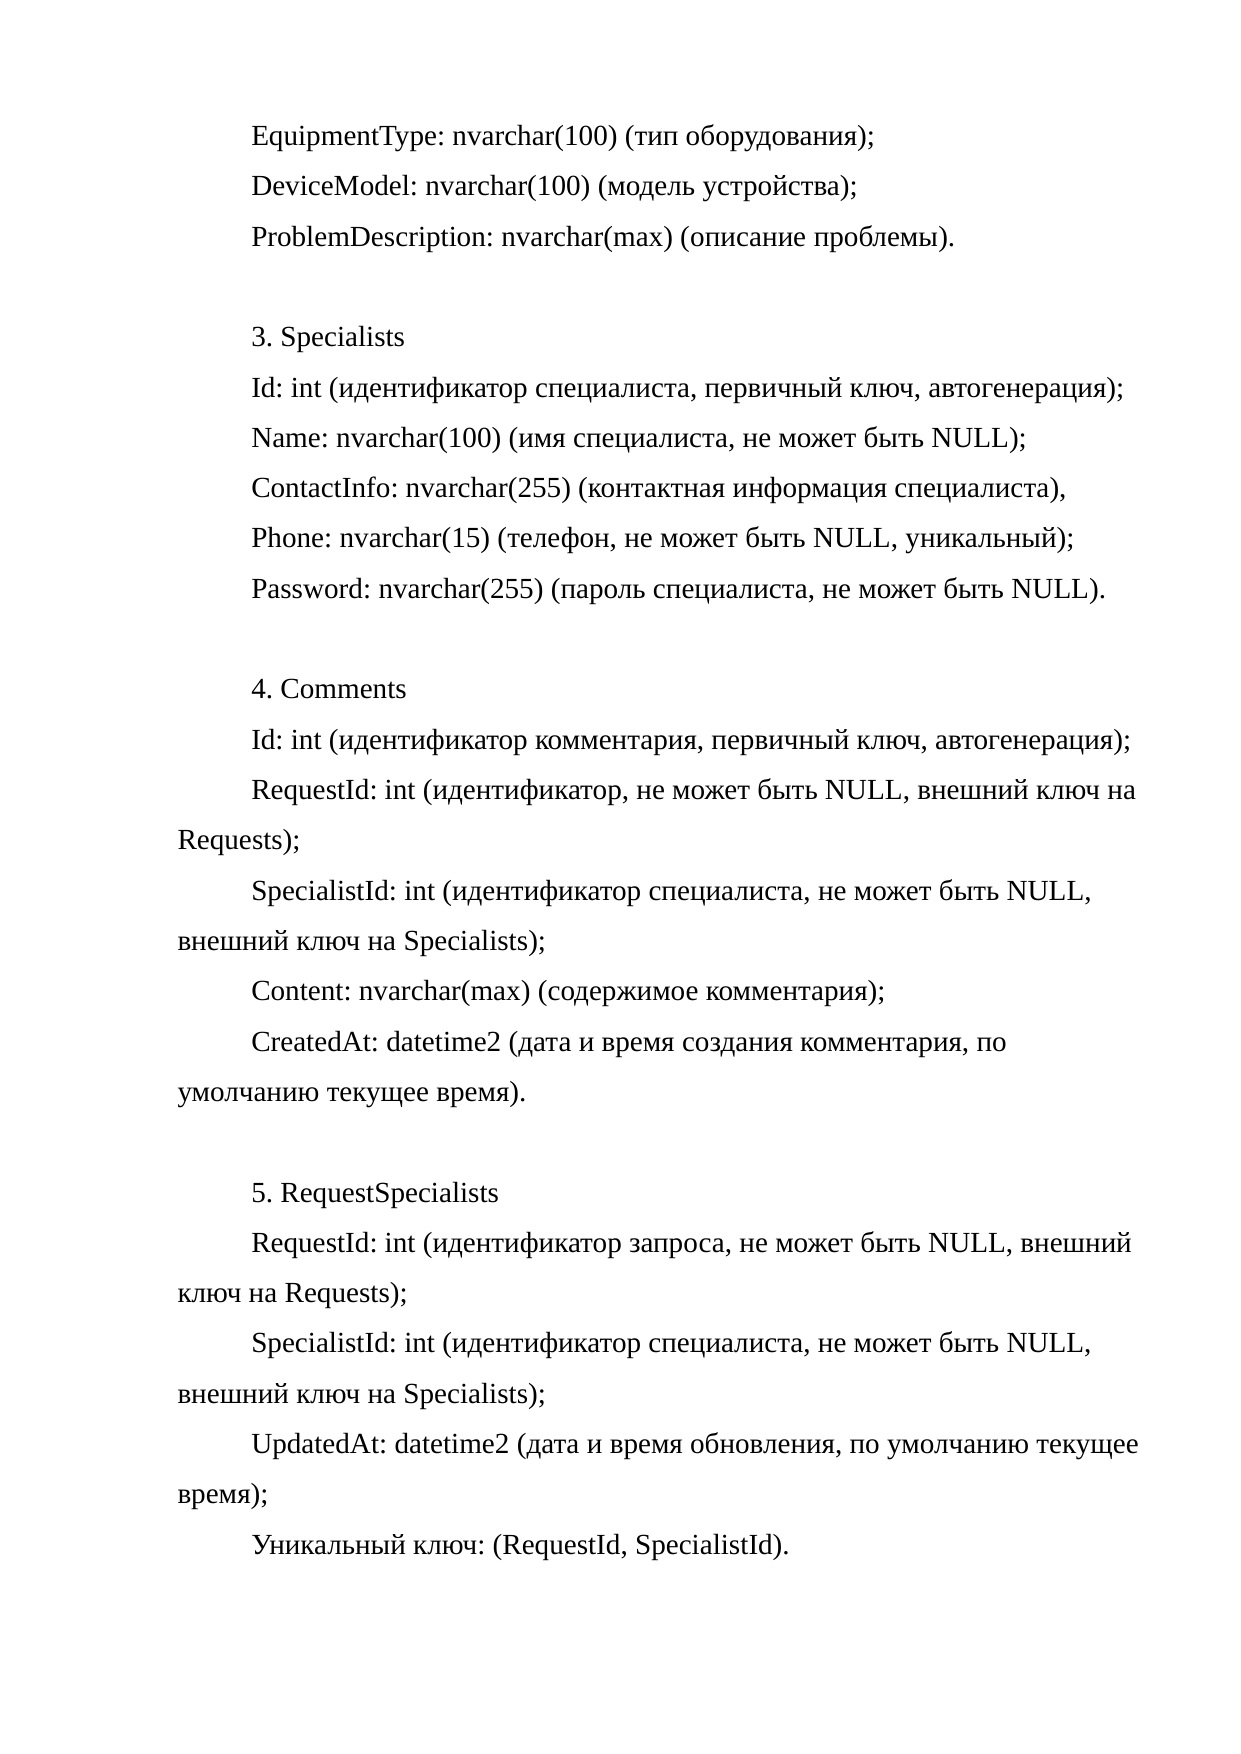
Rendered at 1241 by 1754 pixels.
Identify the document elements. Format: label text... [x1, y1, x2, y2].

text DeviceModel: nvarchar(100) (модель устройства); [177, 168, 1152, 202]
text Content: nvarchar(max) (содержимое комментария); [177, 973, 1152, 1007]
text EquipmentType: nvarchar(100) (тип оборудования); [177, 118, 1152, 152]
text ProblemDescription: nvarchar(max) (описание проблемы). [177, 219, 1152, 252]
text ContactInfo: nvarchar(255) (контактная информация специалиста), [177, 470, 1152, 504]
text SpecialistId: int (идентификатор специалиста, не может быть NULL, внешний ключ на Specialists); [177, 873, 1152, 957]
text 5. RequestSpecialists [177, 1175, 1152, 1208]
text RequestId: int (идентификатор, не может быть NULL, внешний ключ на Requests); [177, 772, 1152, 856]
text SpecialistId: int (идентификатор специалиста, не может быть NULL, внешний ключ на Specialists); [177, 1326, 1152, 1409]
text Name: nvarchar(100) (имя специалиста, не может быть NULL); [177, 420, 1152, 453]
text CreatedAt: datetime2 (дата и время создания комментария, по умолчанию текущее время). [177, 1024, 1152, 1108]
text 4. Comments [177, 672, 1152, 705]
text UpdatedAt: datetime2 (дата и время обновления, по умолчанию текущее время); [177, 1426, 1152, 1510]
text Уникальный ключ: (RequestId, SpecialistId). [177, 1527, 1152, 1560]
text Id: int (идентификатор специалиста, первичный ключ, автогенерация); [177, 370, 1152, 403]
text Id: int (идентификатор комментария, первичный ключ, автогенерация); [177, 722, 1152, 755]
text Phone: nvarchar(15) (телефон, не может быть NULL, уникальный); [177, 521, 1152, 554]
text RequestId: int (идентификатор запроса, не может быть NULL, внешний ключ на Requests); [177, 1225, 1152, 1309]
text Password: nvarchar(255) (пароль специалиста, не может быть NULL). [177, 571, 1152, 604]
text 3. Specialists [177, 319, 1152, 353]
